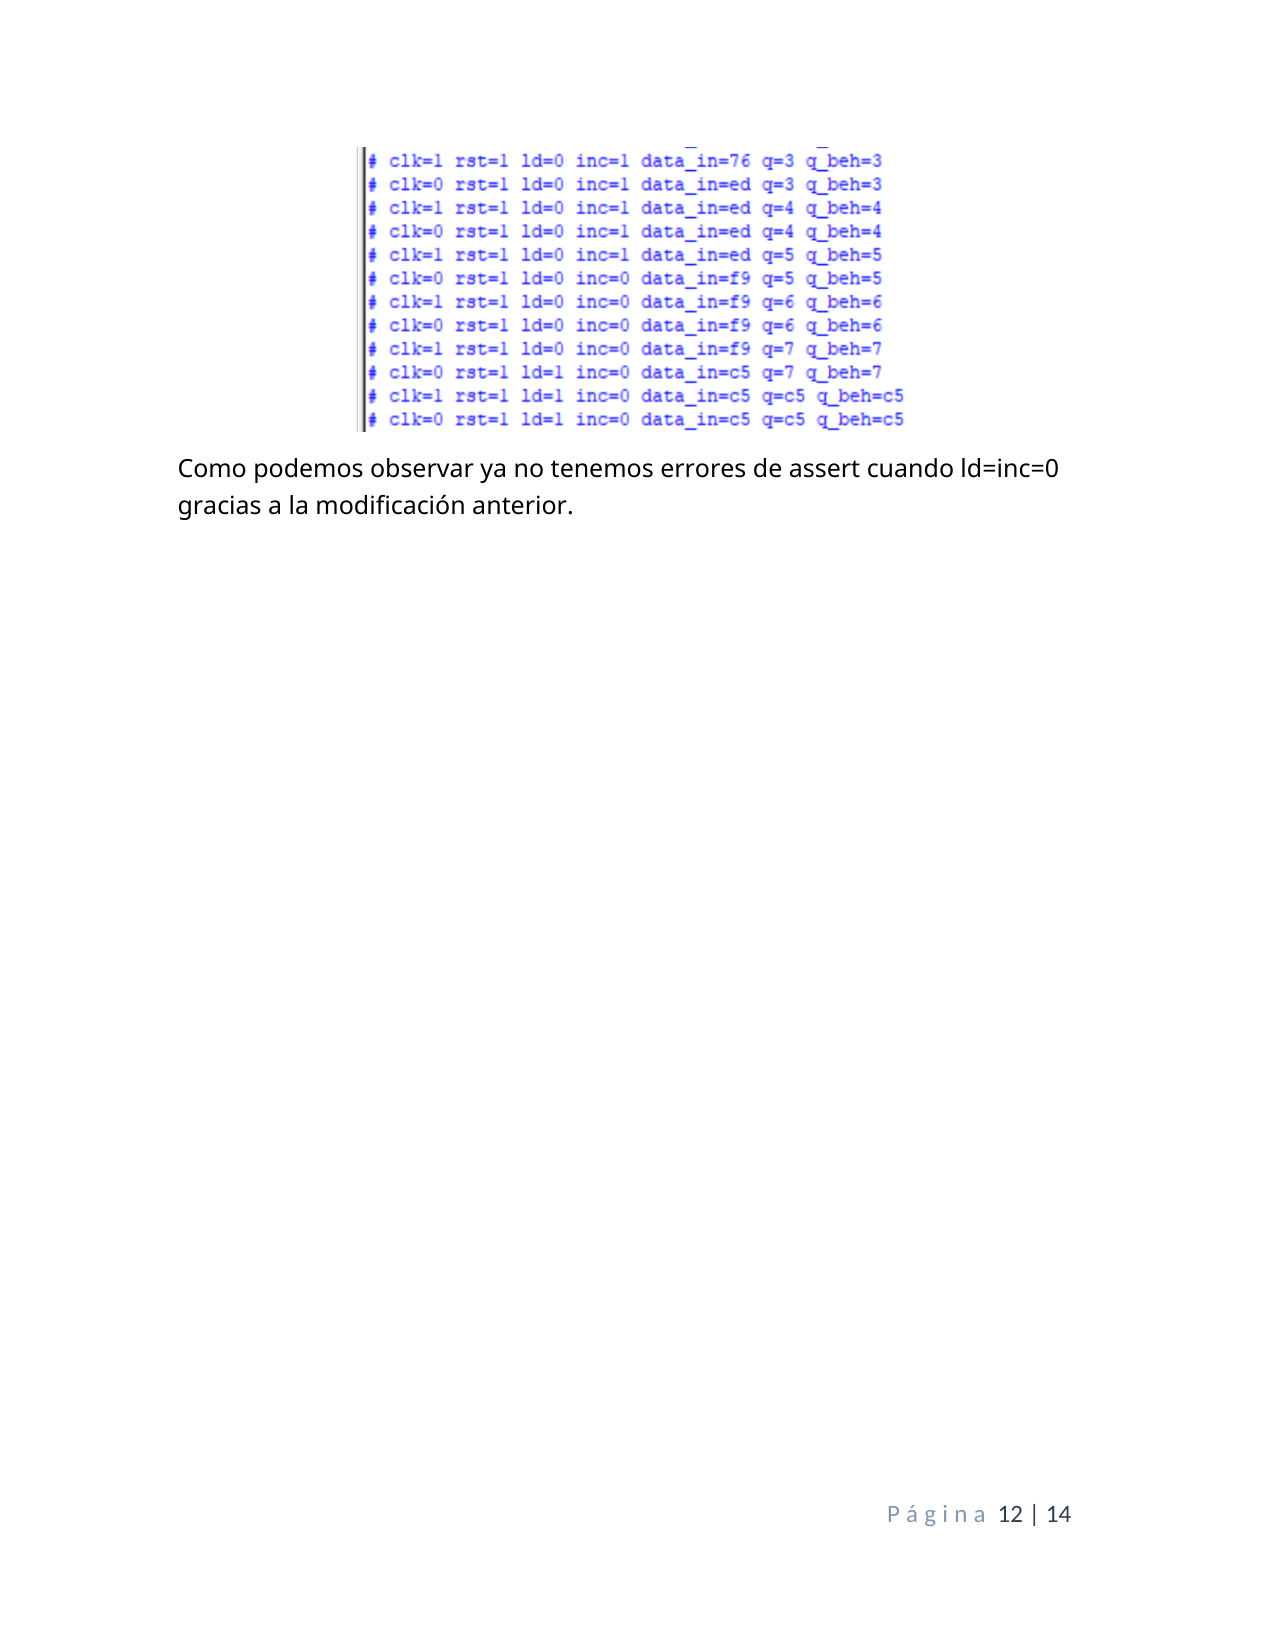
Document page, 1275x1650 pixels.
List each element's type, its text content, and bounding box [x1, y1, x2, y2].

picture [356, 147, 919, 432]
text Como podemos observar ya no tenemos errores de assert cuando ld=inc=0 gracias a la modificación anterior. [177, 451, 1098, 522]
